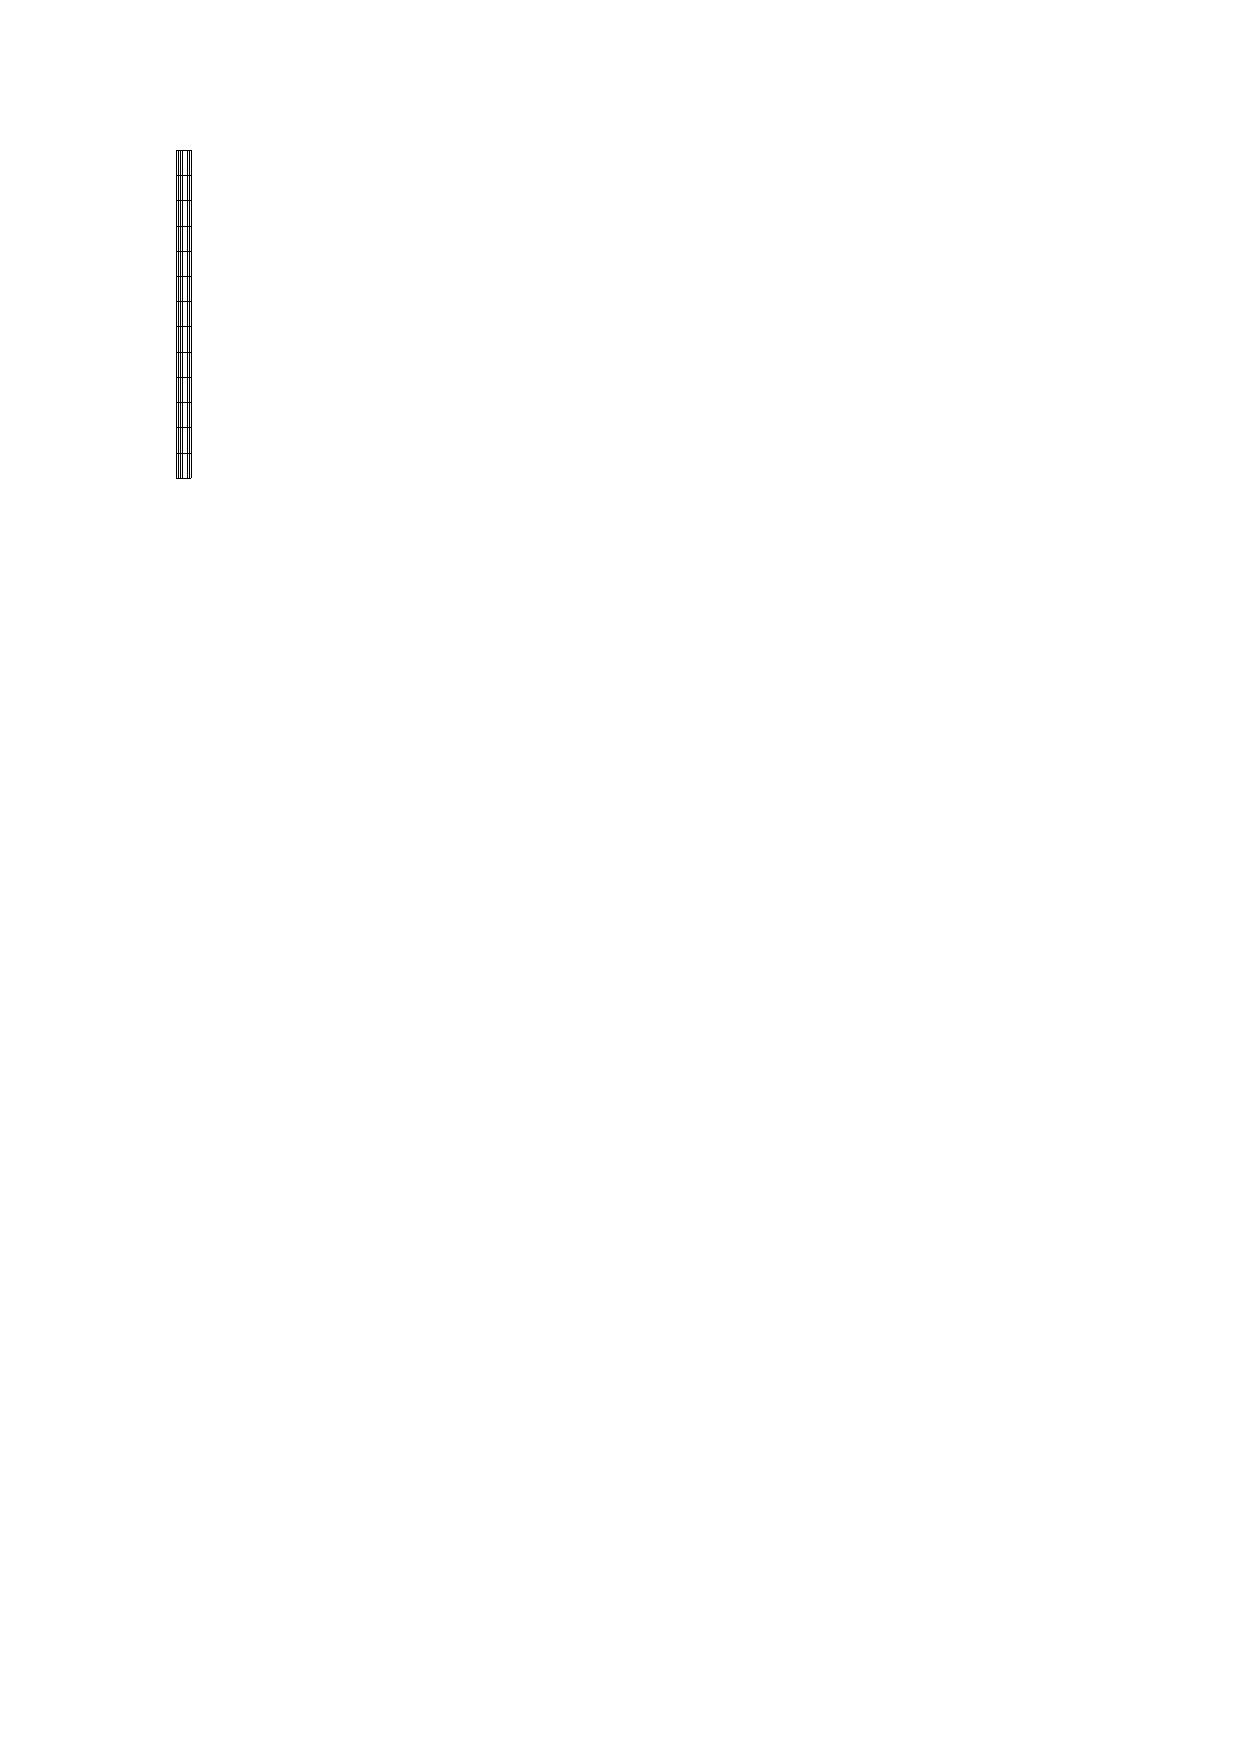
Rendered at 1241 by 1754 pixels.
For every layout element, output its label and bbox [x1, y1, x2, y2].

table_cell [183, 252, 187, 276]
table_cell [183, 176, 187, 200]
table_cell [183, 327, 187, 352]
table_cell [183, 227, 187, 251]
table_cell [183, 277, 187, 301]
table_cell [183, 151, 187, 175]
table_cell [183, 353, 187, 377]
table_cell [183, 378, 187, 402]
table_cell [183, 454, 187, 478]
table_cell [183, 302, 187, 326]
table_cell [183, 201, 187, 226]
table_cell [183, 428, 187, 452]
table_cell [183, 403, 187, 427]
